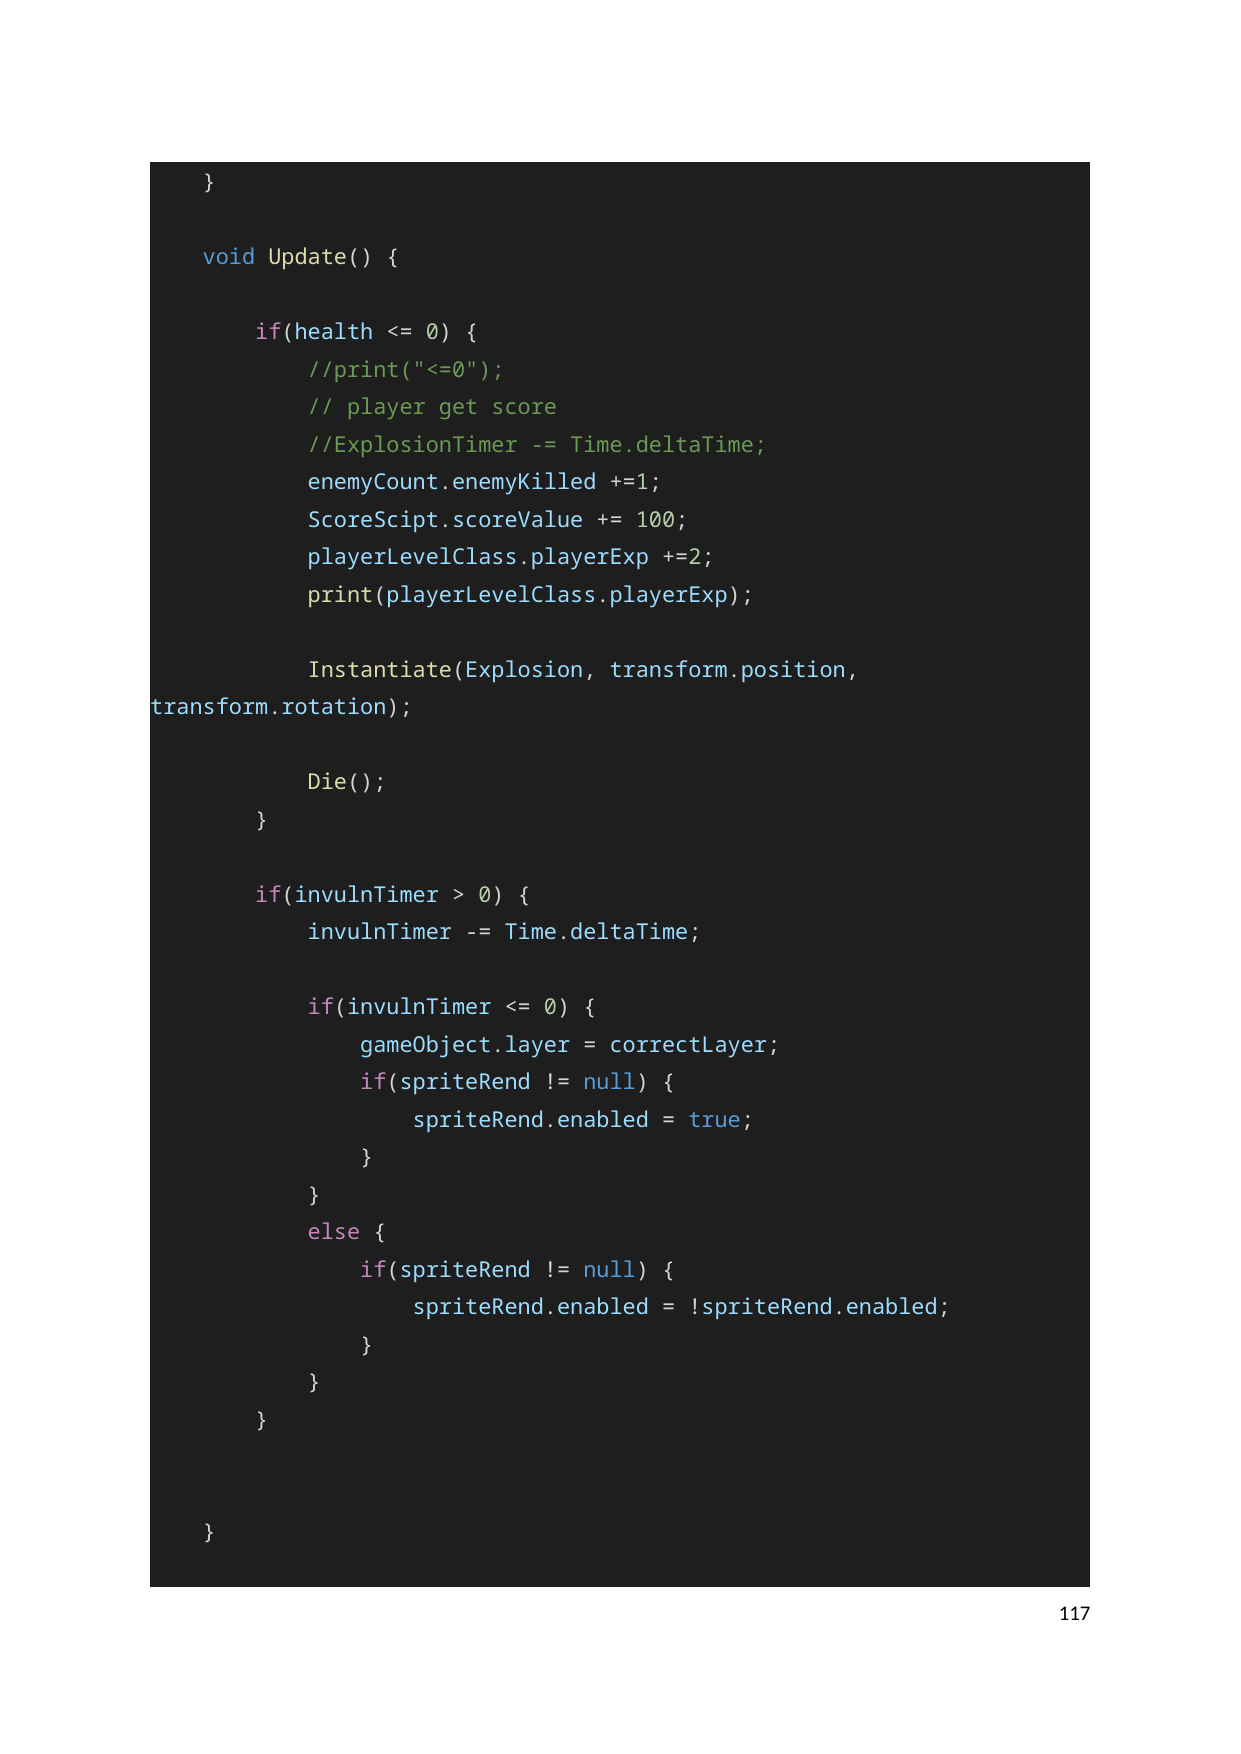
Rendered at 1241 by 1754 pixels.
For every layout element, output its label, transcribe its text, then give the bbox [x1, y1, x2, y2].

text Die(); [150, 762, 1090, 800]
text gameObject.layer = correctLayer; [150, 1025, 1090, 1062]
text } [150, 1400, 1090, 1437]
text if(health <= 0) { [150, 312, 1090, 350]
text Instantiate(Explosion, transform.position, transform.rotation); [150, 650, 1090, 725]
text } [150, 162, 1090, 200]
text enemyCount.enemyKilled +=1; [150, 462, 1090, 500]
text print(playerLevelClass.playerExp); [150, 575, 1090, 612]
text spriteRend.enabled = true; [150, 1100, 1090, 1137]
text void Update() { [150, 237, 1090, 275]
text else { [150, 1212, 1090, 1250]
text //print("<=0"); [150, 350, 1090, 387]
text if(spriteRend != null) { [150, 1062, 1090, 1100]
text // player get score [150, 387, 1090, 425]
text } [150, 1137, 1090, 1175]
text playerLevelClass.playerExp +=2; [150, 537, 1090, 575]
text } [150, 800, 1090, 837]
text } [150, 1362, 1090, 1400]
text } [150, 1175, 1090, 1212]
text if(spriteRend != null) { [150, 1250, 1090, 1287]
text spriteRend.enabled = !spriteRend.enabled; [150, 1287, 1090, 1325]
text ScoreScipt.scoreValue += 100; [150, 500, 1090, 537]
text if(invulnTimer > 0) { [150, 875, 1090, 912]
text } [150, 1512, 1090, 1550]
text //ExplosionTimer -= Time.deltaTime; [150, 425, 1090, 462]
text } [150, 1325, 1090, 1362]
text if(invulnTimer <= 0) { [150, 987, 1090, 1025]
text invulnTimer -= Time.deltaTime; [150, 912, 1090, 950]
